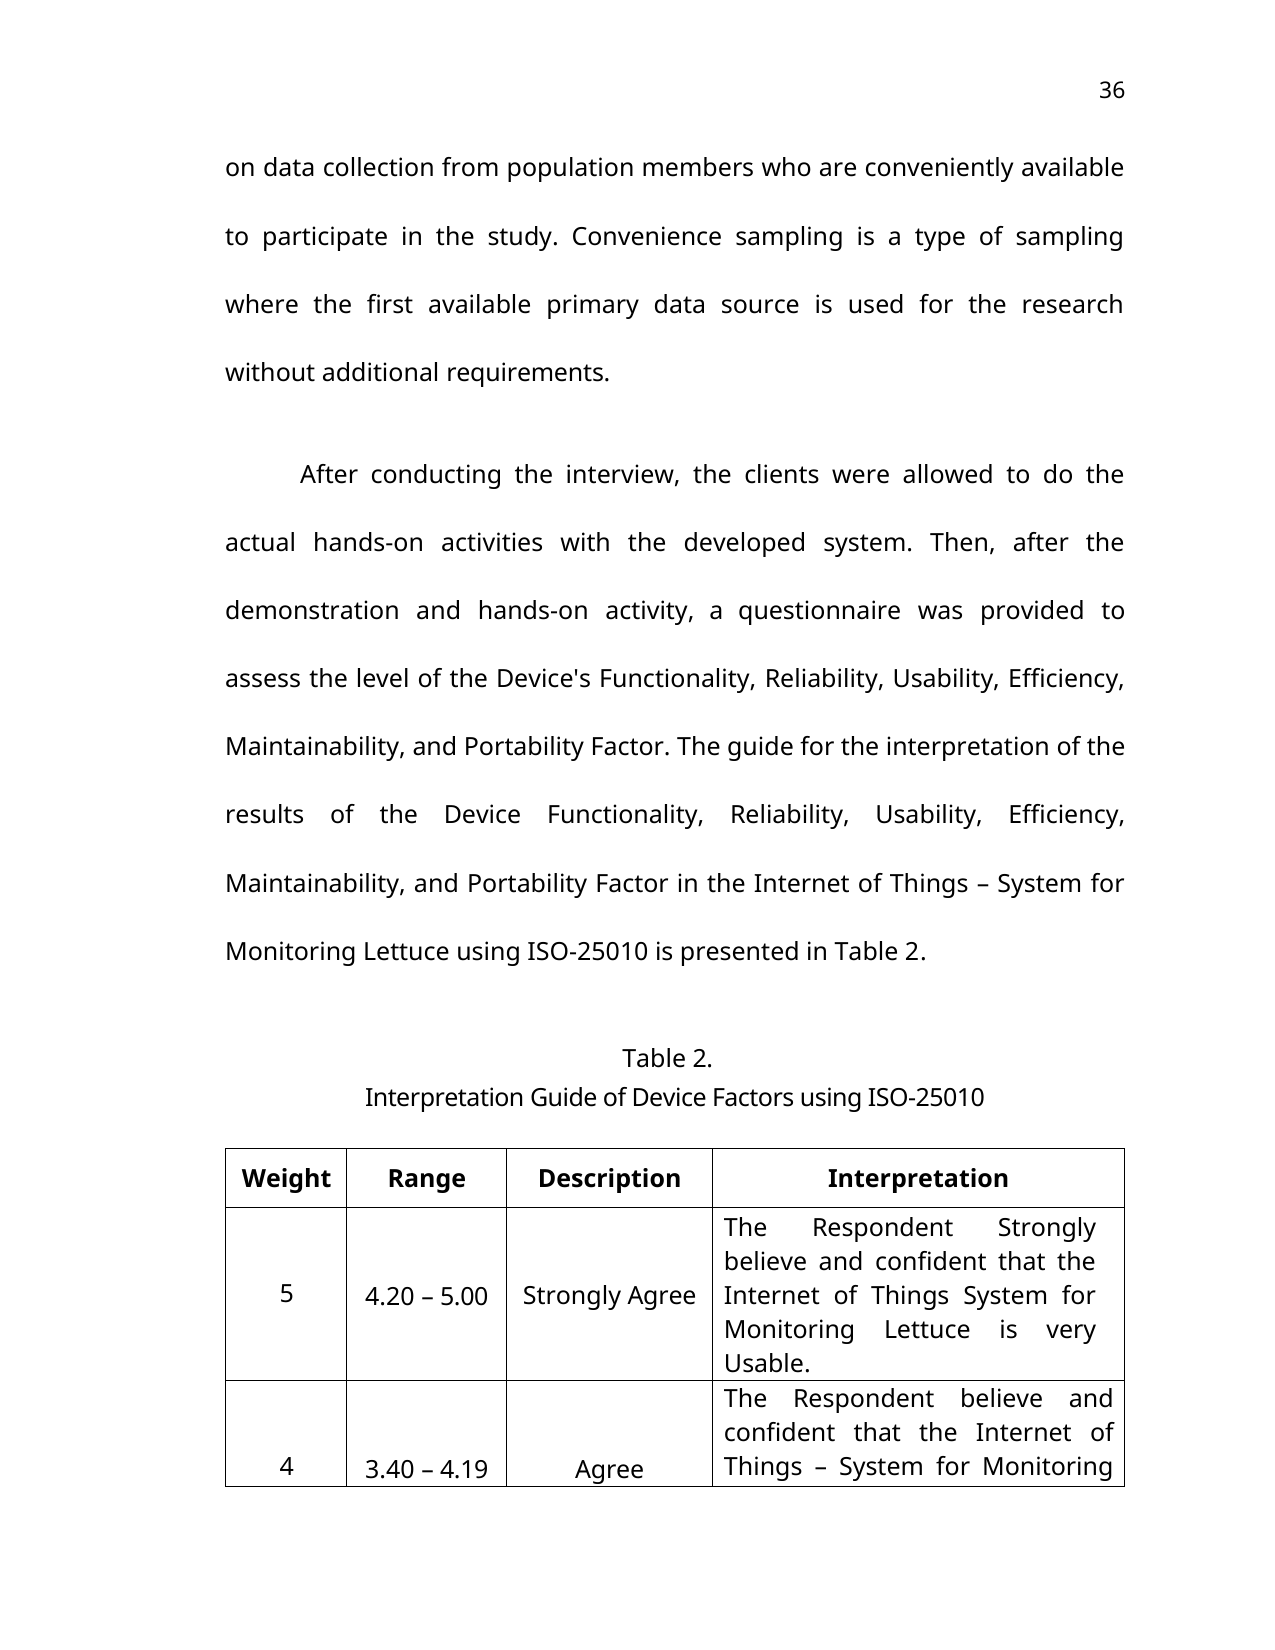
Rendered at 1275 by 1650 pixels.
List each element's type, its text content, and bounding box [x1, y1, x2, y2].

table_cell 4 [226, 1381, 346, 1486]
table_cell Strongly Agree [507, 1208, 712, 1379]
table_cell 4.20 – 5.00 [347, 1208, 506, 1379]
text After conducting the interview, the clients were allowed to do the actual hands-on activities with the developed system. Then, after the demonstration and hands-on activity, a questionnaire was provided to assess the level of the Device's Functionality, Reliability, Usability, Efficiency, Maintainability, and Portability Factor. The guide for the interpretation of the results of the Device Functionality, Reliability, Usability, Efficiency, Maintainability, and Portability Factor in the Internet of Things – System for Monitoring Lettuce using ISO-25010 is presented in Table 2. [225, 457, 1125, 967]
table_cell 5 [226, 1208, 346, 1379]
table_header Description [507, 1149, 712, 1207]
text Table 2. [272, 1041, 1063, 1075]
table_header Weight [226, 1149, 346, 1207]
text Interpretation Guide of Device Factors using ISO-25010 [225, 1080, 1125, 1114]
table_header Range [347, 1149, 506, 1207]
table_cell The Respondent Strongly believe and confident that the Internet of Things System for Monitoring Lettuce is very Usable. [713, 1208, 1124, 1379]
table_header Interpretation [713, 1149, 1124, 1207]
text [225, 150, 1125, 388]
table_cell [713, 1381, 1124, 1486]
table_cell 3.40 – 4.19 [347, 1381, 506, 1486]
table_cell Agree [507, 1381, 712, 1486]
